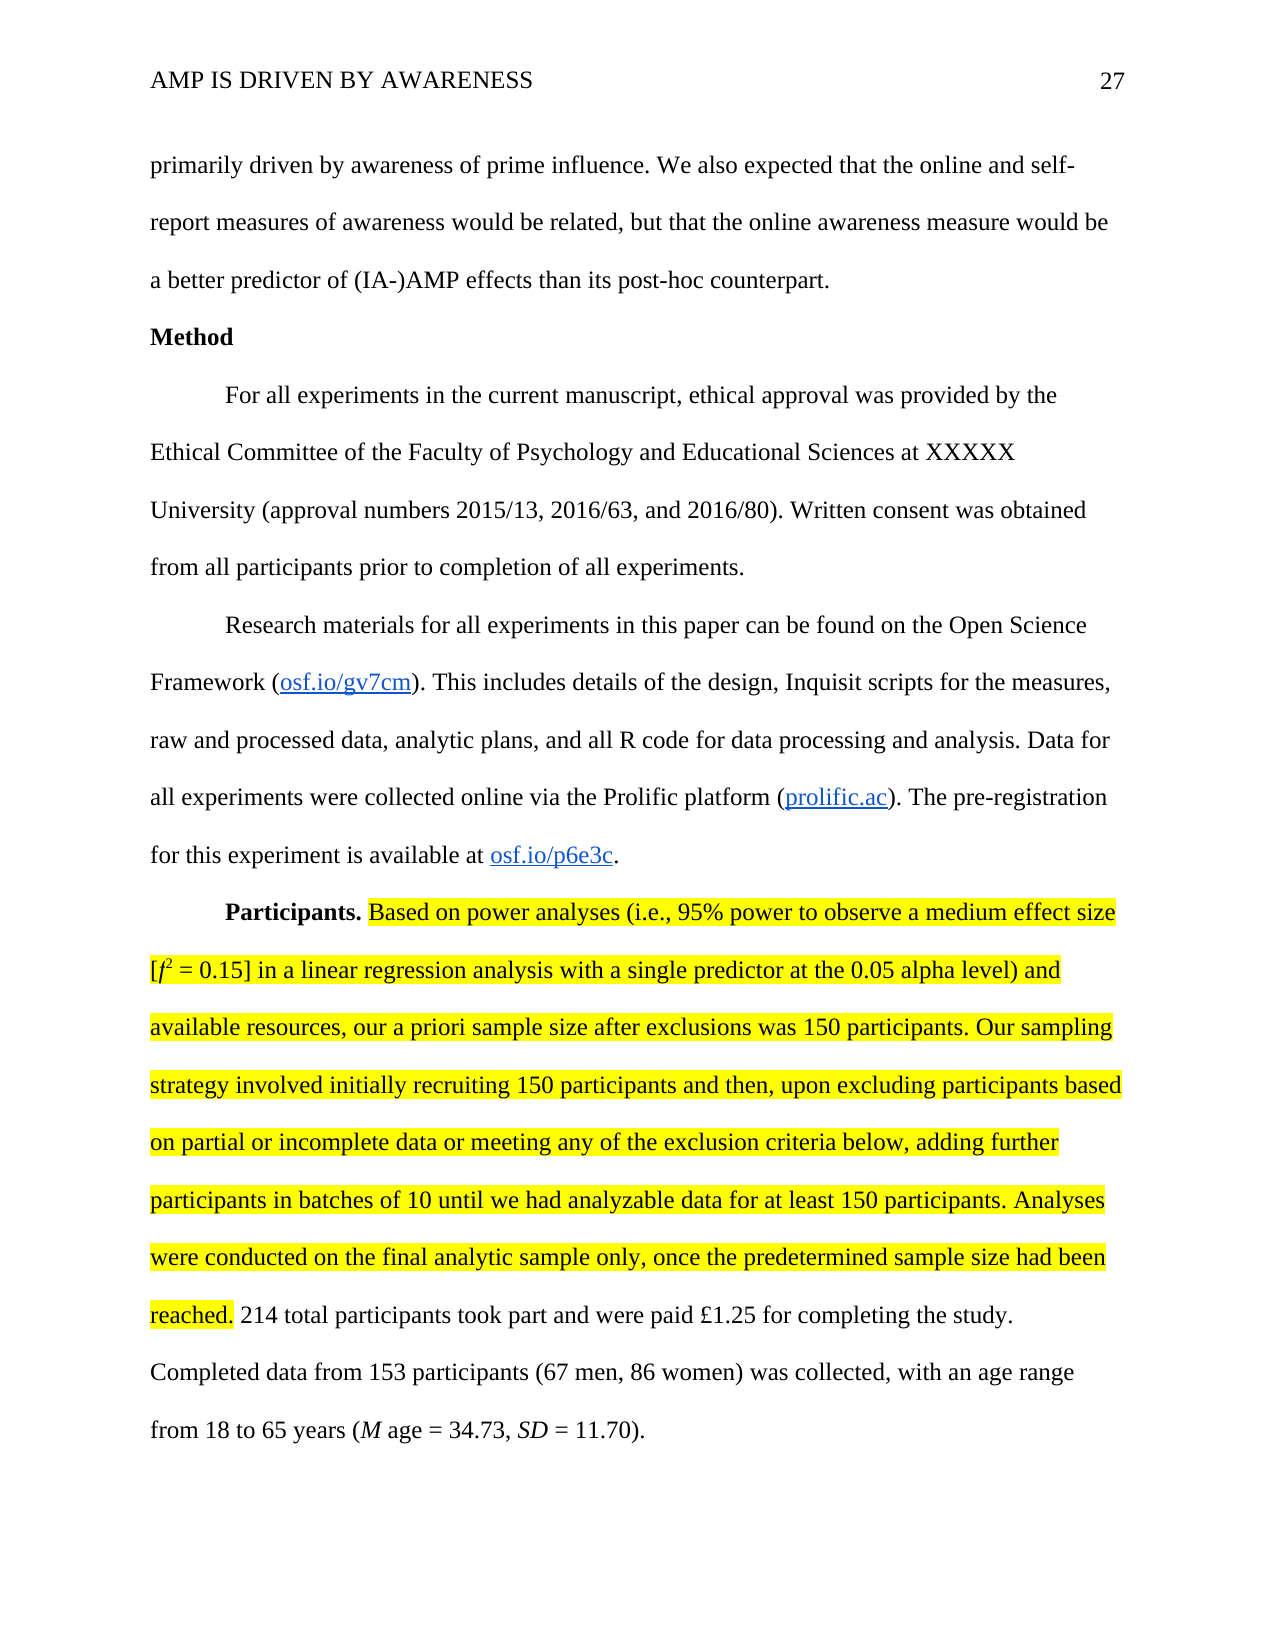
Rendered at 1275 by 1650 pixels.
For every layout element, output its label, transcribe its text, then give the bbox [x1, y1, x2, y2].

text For all experiments in the current manuscript, ethical approval was provided by the Ethical Committee of the Faculty of Psychology and Educational Sciences at XXXXX University (approval numbers 2015/13, 2016/63, and 2016/80). Written consent was obtained from all participants prior to completion of all experiments. [150, 380, 1125, 581]
subtitle Method [150, 322, 1125, 351]
text Participants. Based on power analyses (i.e., 95% power to observe a medium effect size [f2 = 0.15] in a linear regression analysis with a single predictor at the 0.05 alpha level) and available resources, our a priori sample size after exclusions was 150 participants. Our sampling strategy involved initially recruiting 150 participants and then, upon excluding participants based on partial or incomplete data or meeting any of the exclusion criteria below, adding further participants in batches of 10 until we had analyzable data for at least 150 participants. Analyses were conducted on the final analytic sample only, once the predetermined sample size had been reached. 214 total participants took part and were paid £1.25 for completing the study. Completed data from 153 participants (67 men, 86 women) was collected, with an age range from 18 to 65 years (M age = 34.73, SD = 11.70). [150, 897, 1125, 1444]
text Research materials for all experiments in this paper can be found on the Open Science Framework (osf.io/gv7cm). This includes details of the design, Inquisit scripts for the measures, raw and processed data, analytic plans, and all R code for data processing and analysis. Data for all experiments were collected online via the Prolific platform (prolific.ac). The pre-registration for this experiment is available at osf.io/p6e3c. [150, 610, 1125, 869]
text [150, 150, 1125, 294]
